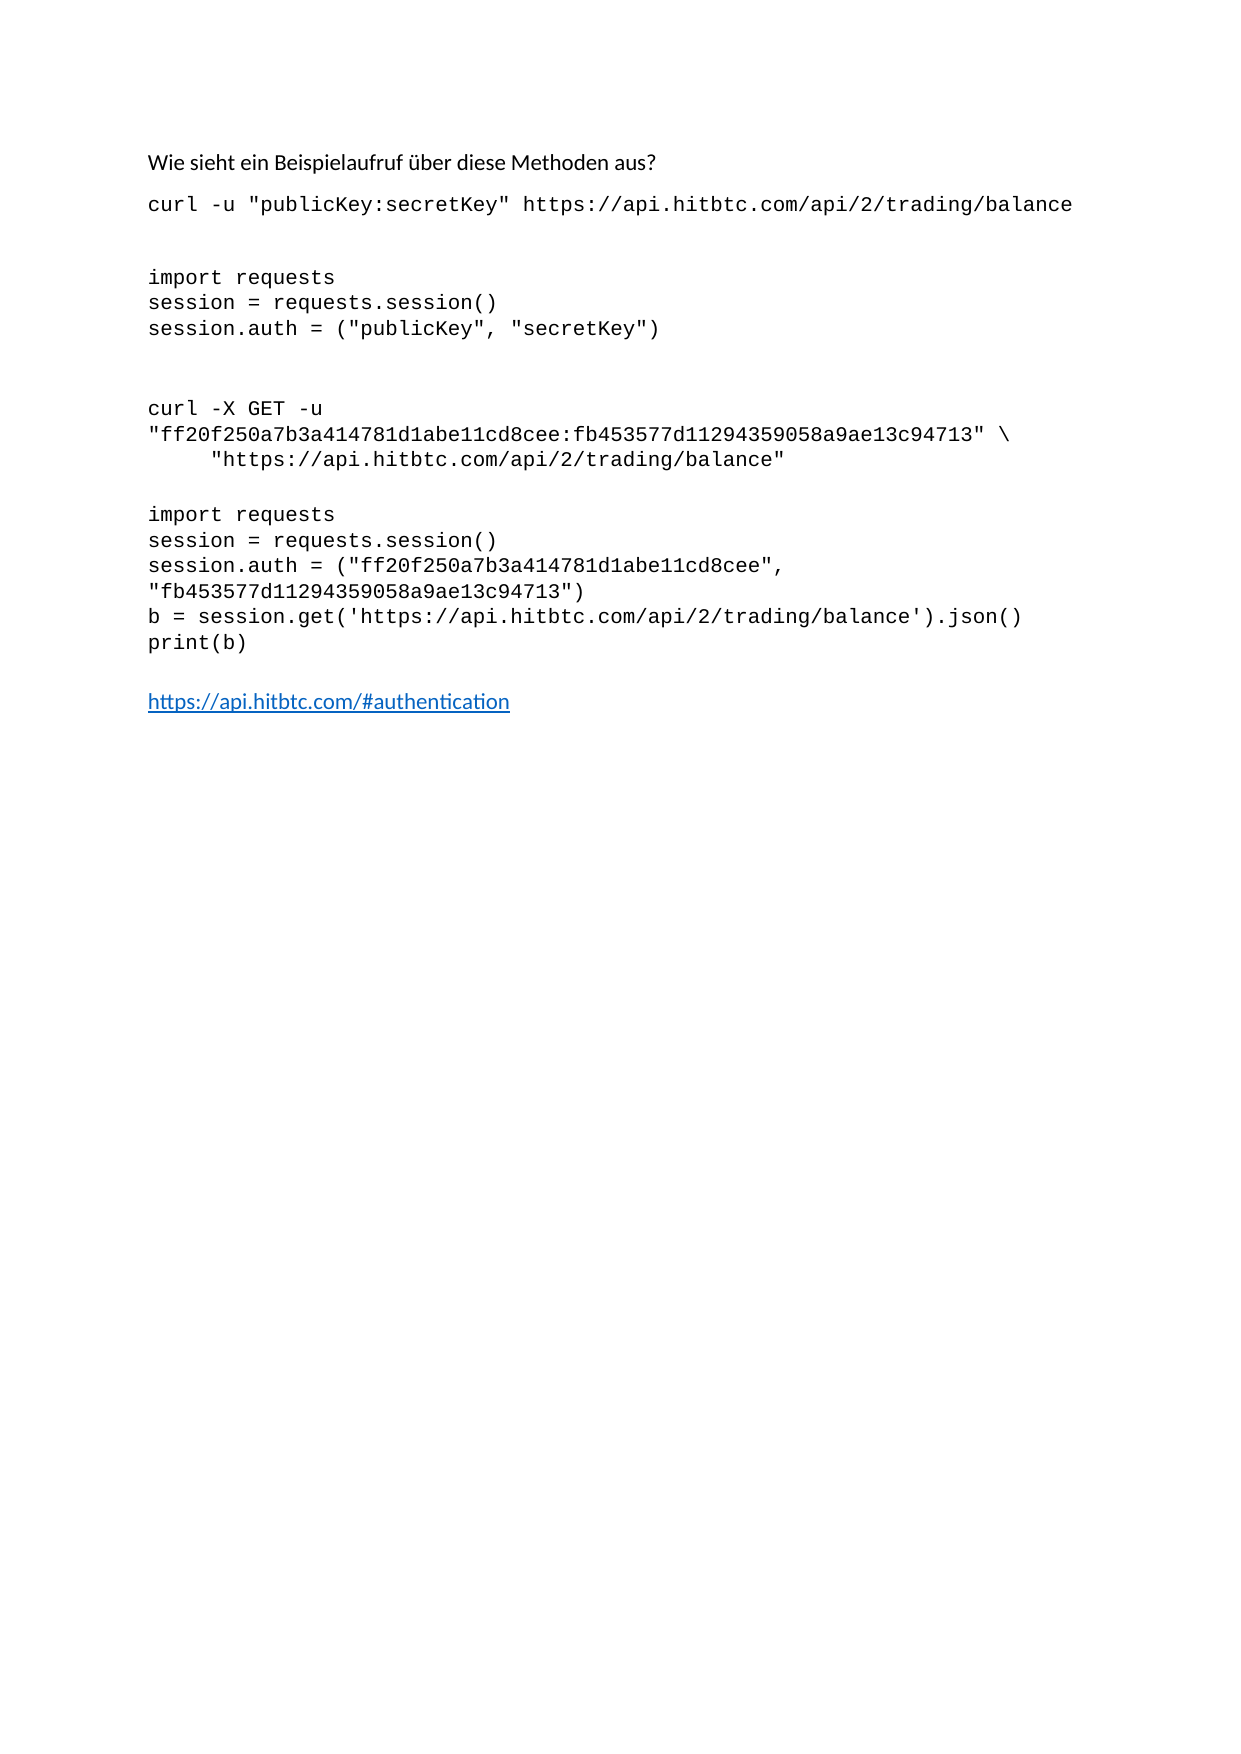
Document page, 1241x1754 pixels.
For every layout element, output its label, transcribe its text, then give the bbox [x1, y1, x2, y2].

text curl -X GET -u "ff20f250a7b3a414781d1abe11cd8cee:fb453577d11294359058a9ae13c94713" \ [148, 398, 1093, 448]
text session.auth = ("publicKey", "secretKey") [148, 318, 1093, 342]
text session.auth = ("ff20f250a7b3a414781d1abe11cd8cee", "fb453577d11294359058a9ae13c94713") [148, 556, 1093, 605]
text curl -u "publicKey:secretKey" https://api.hitbtc.com/api/2/trading/balance [148, 194, 1093, 218]
text import requests [148, 267, 1093, 291]
text "https://api.hitbtc.com/api/2/trading/balance" [148, 449, 1093, 473]
text Wie sieht ein Beispielaufruf über diese Methoden aus? [148, 148, 1093, 176]
text b = session.get('https://api.hitbtc.com/api/2/trading/balance').json() [148, 607, 1093, 630]
text session = requests.session() [148, 530, 1093, 554]
text session = requests.session() [148, 292, 1093, 316]
text import requests [148, 504, 1093, 528]
text https://api.hitbtc.com/#authentication [148, 687, 1093, 715]
text print(b) [148, 632, 1093, 656]
